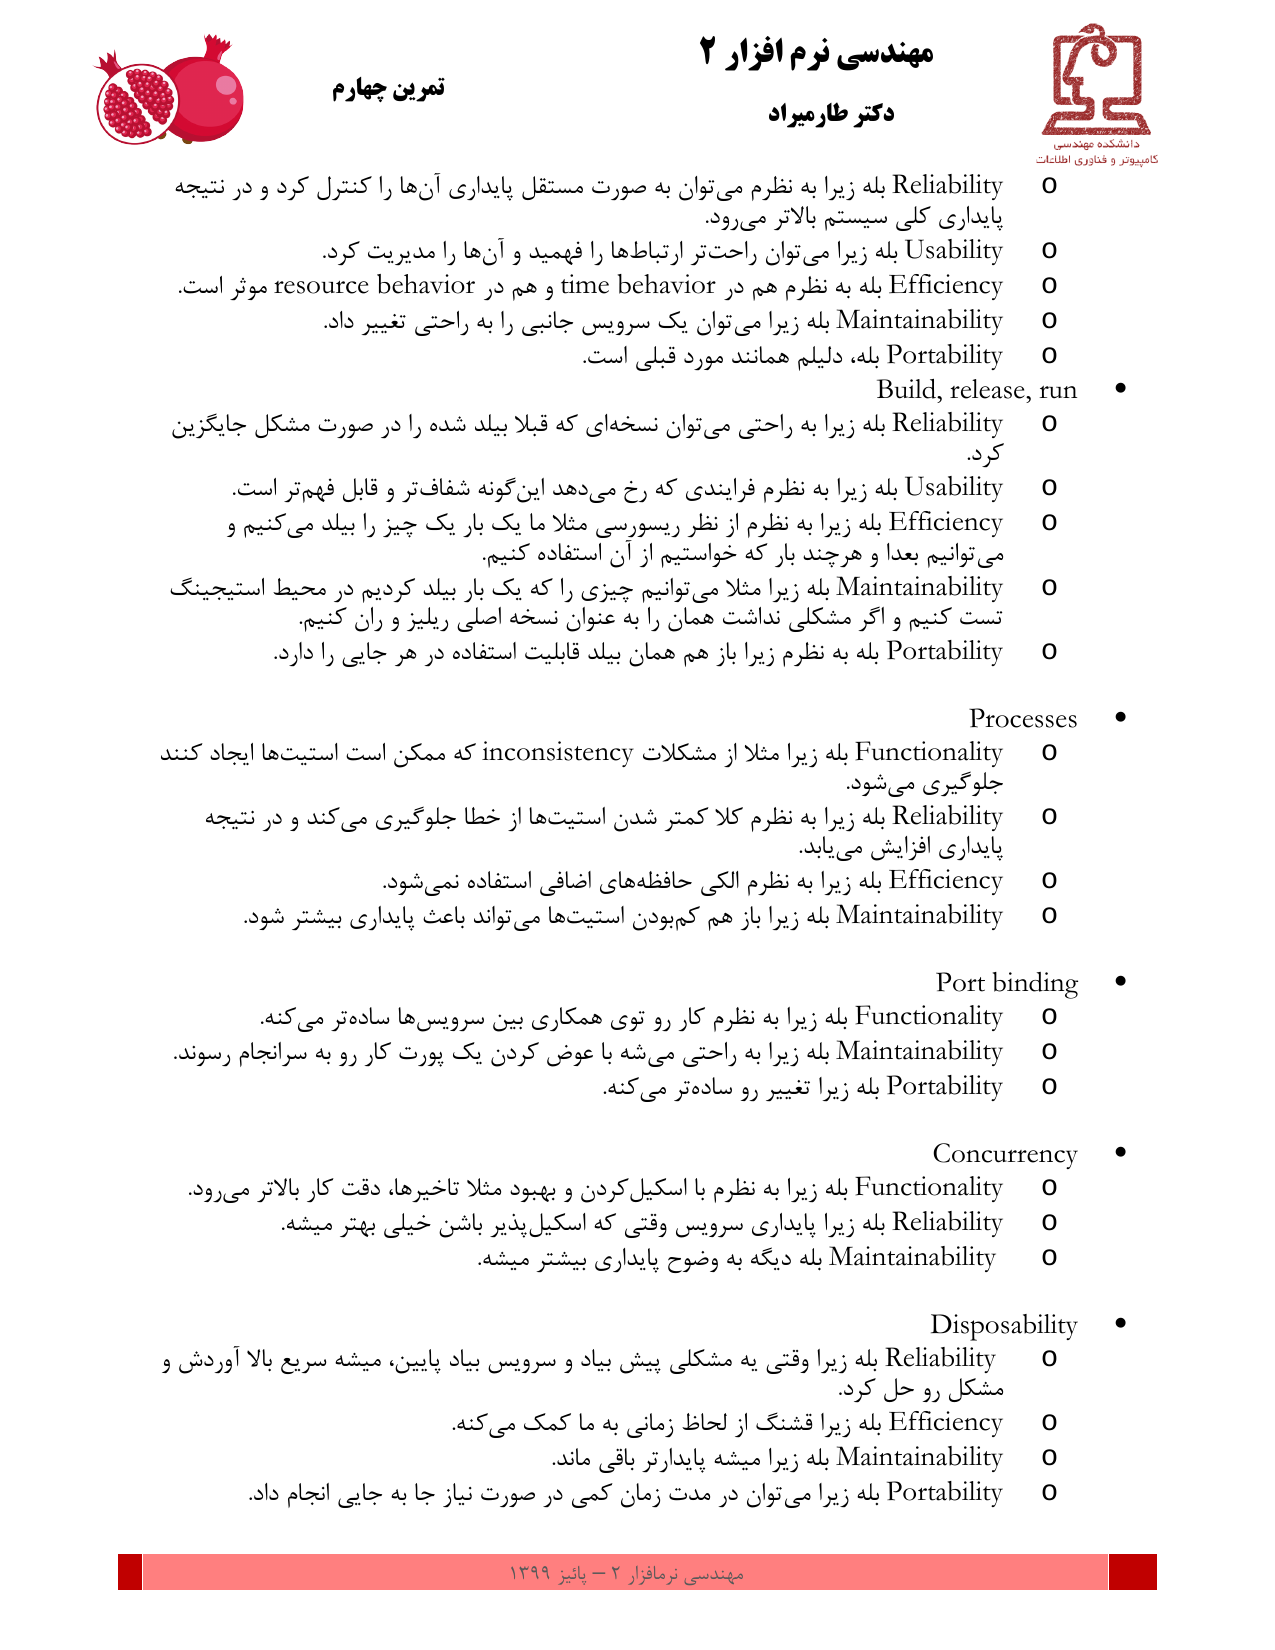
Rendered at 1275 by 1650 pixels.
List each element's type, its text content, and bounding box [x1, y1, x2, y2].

list Portability بله زیرا تغییر رو ساده‌تر می‌کنه. [150, 1069, 1041, 1104]
list Functionality بله زیرا به نظرم با اسکیل‌کردن و بهبود مثلا تاخیرها،‌ دقت کار بالاتر می‌رود. [150, 1170, 1041, 1205]
list Maintainability بله زیرا میشه پایدارتر باقی ماند. [150, 1441, 1041, 1476]
list Functionality بله زیرا به نظرم کار رو توی همکاری بین سرویس‌ها ساده‌تر می‌کنه. [150, 999, 1041, 1034]
list Port binding [150, 966, 1116, 999]
list Maintainability بله زیرا باز هم کم‌بودن استیت‌ها می‌تواند باعث پایداری بیشتر شود. [150, 898, 1041, 934]
list Build, release, run [150, 373, 1116, 406]
list Maintainability بله زیرا می‌توان یک سرویس جانبی را به راحتی تغییر داد. [150, 303, 1041, 338]
list Efficiency بله زیرا قشنگ از لحاظ زمانی به ما کمک می‌کنه. [150, 1405, 1041, 1441]
list Reliability بله زیرا به نظرم کلا کمتر شدن استیت‌ها از خطا جلوگیری می‌کند و در نتیجه پایداری افزایش می‌یابد. [150, 799, 1041, 863]
list Maintainability بله زیرا به راحتی می‌شه با عوض کردن یک پورت کار رو به سرانجام رسوند. [150, 1034, 1041, 1069]
list Portability بله، دلیلم همانند مورد قبلی است. [150, 338, 1041, 373]
list Maintainability بله دیگه به وضوح پایداری بیشتر میشه. [150, 1240, 1041, 1276]
list Efficiency بله زیرا به نظرم الکی حافظه‌های اضافی استفاده نمی‌شود. [150, 863, 1041, 898]
list Concurrency [150, 1137, 1116, 1170]
list Reliability بله زیرا وقتی یه مشکلی پیش بیاد و سرویس بیاد پایین، میشه سریع بالا آوردش و مشکل رو حل کرد. [150, 1341, 1041, 1405]
list Efficiency بله زیرا به نظرم از نظر ریسورسی مثلا ما یک بار یک چیز را بیلد می‌کنیم و می‌توانیم بعدا و هرچند بار که خواستیم از آن استفاده کنیم. [150, 506, 1041, 570]
list Usability بله زیرا می‌توان راحت‌تر ارتباط‌ها را فهمید و آن‌ها را مدیریت کرد. [150, 233, 1041, 268]
list Maintainability بله زیرا مثلا می‌توانیم چیزی را که یک بار بیلد کردیم در محیط استیجینگ تست کنیم و اگر مشکلی نداشت همان را به عنوان نسخه اصلی ریلیز و ران کنیم. [150, 570, 1041, 634]
list Portability بله زیرا می‌توان در مدت زمان کمی در صورت نیاز جا به جایی انجام داد. [150, 1476, 1041, 1511]
list Usability بله زیرا به نظرم فرایندی که رخ می‌دهد این‌گونه شفاف‌تر و قابل فهم‌تر است. [150, 471, 1041, 506]
list Processes [150, 702, 1116, 735]
list Disposability [150, 1308, 1116, 1341]
list Efficiency بله به نظرم هم در time behavior و هم در resource behavior موثر است. [150, 268, 1041, 303]
list Portability بله به نظرم زیرا باز هم همان بیلد قابلیت استفاده در هر جایی را دارد. [150, 634, 1041, 669]
list Reliability بله زیرا پایداری سرویس وقتی که اسکیل‌پذیر باشن خیلی بهتر میشه. [150, 1205, 1041, 1240]
list Functionality بله زیرا مثلا از مشکلات inconsistency که ممکن است استیت‌ها ایجاد کنند جلوگیری می‌شود. [150, 735, 1041, 799]
list Reliability بله زیرا به نظرم می‌توان به صورت مستقل پایداری آن‌ها را کنترل کرد و در نتیجه پایداری کلی سیستم بالاتر می‌رود. [150, 169, 1041, 233]
list Reliability بله زیرا به راحتی می‌توان نسخه‌ای که قبلا بیلد شده را در صورت مشکل جایگزین کرد. [150, 406, 1041, 471]
picture [92, 32, 244, 145]
